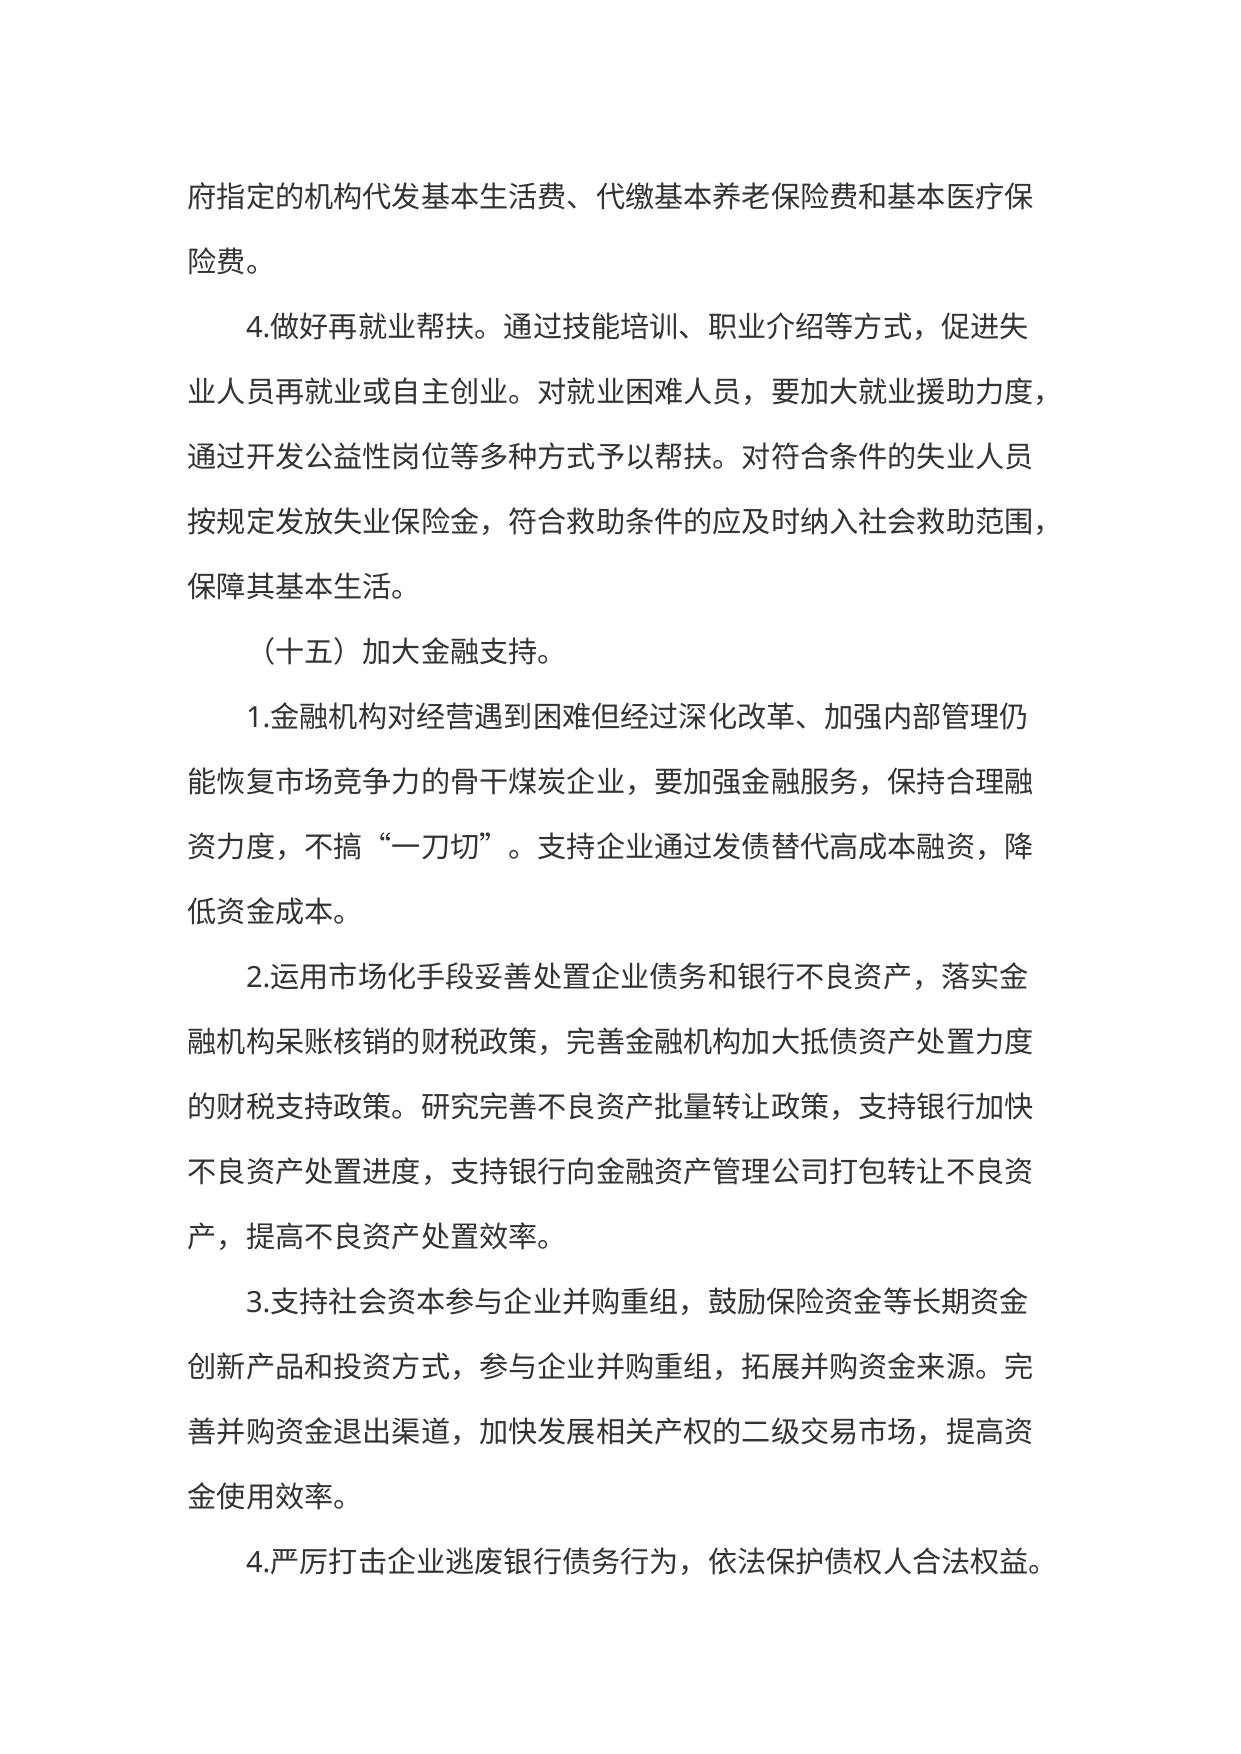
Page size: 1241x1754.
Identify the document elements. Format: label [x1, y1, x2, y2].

text [187, 162, 1053, 1592]
